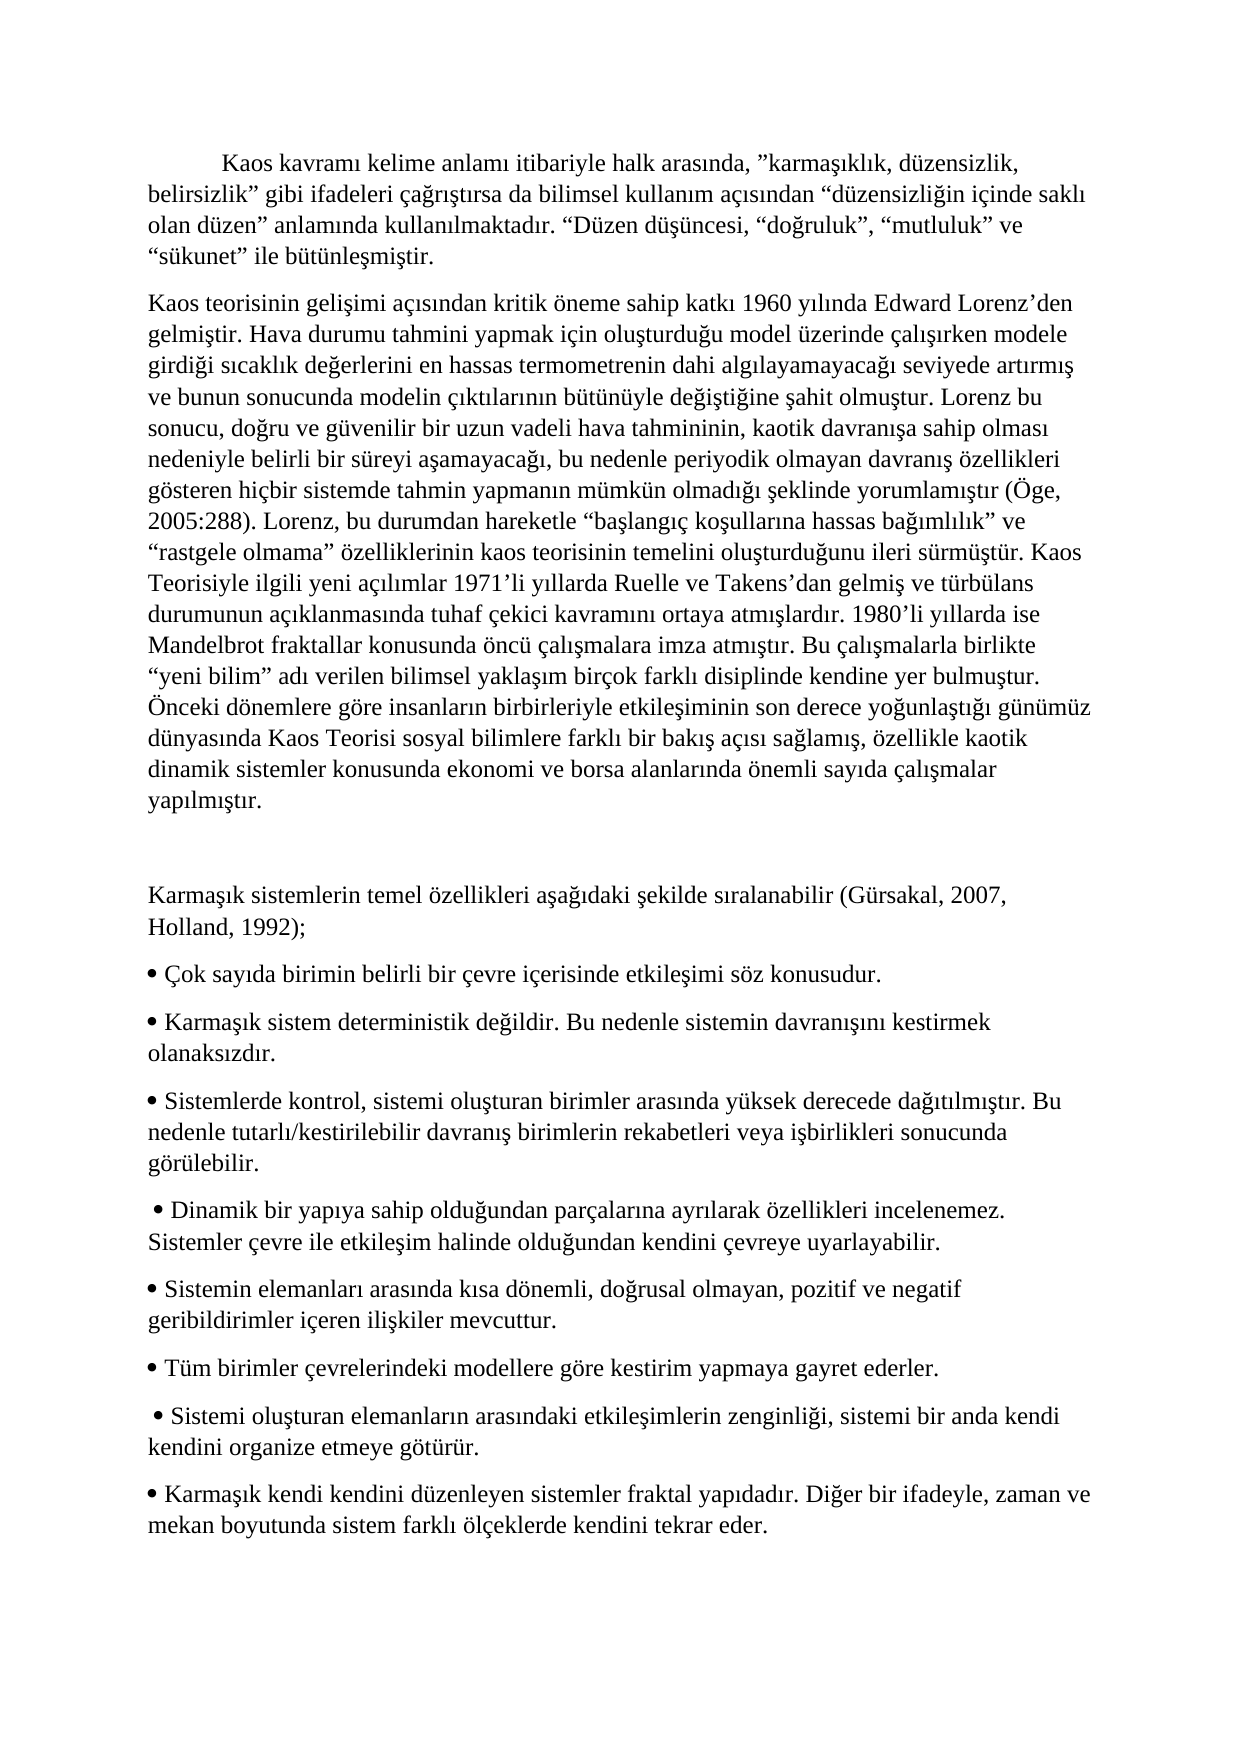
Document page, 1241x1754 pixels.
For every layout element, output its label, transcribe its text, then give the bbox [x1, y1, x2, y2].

text Karmaşık sistemlerin temel özellikleri aşağıdaki şekilde sıralanabilir (Gürsakal, 2007, Holland, 1992); [148, 881, 1093, 940]
text Karmaşık kendi kendini düzenleyen sistemler fraktal yapıdadır. Diğer bir ifadeyle, zaman ve mekan boyutunda sistem farklı ölçeklerde kendini tekrar eder. [148, 1479, 1093, 1539]
text Tüm birimler çevrelerindeki modellere göre kestirim yapmaya gayret ederler. [148, 1353, 1093, 1382]
text Karmaşık sistem deterministik değildir. Bu nedenle sistemin davranışını kestirmek olanaksızdır. [148, 1007, 1093, 1067]
text Çok sayıda birimin belirli bir çevre içerisinde etkileşimi söz konusudur. [148, 959, 1093, 988]
text Dinamik bir yapıya sahip olduğundan parçalarına ayrılarak özellikleri incelenemez. Sistemler çevre ile etkileşim halinde olduğundan kendini çevreye uyarlayabilir. [148, 1196, 1093, 1255]
text Sistemi oluşturan elemanların arasındaki etkileşimlerin zenginliği, sistemi bir anda kendi kendini organize etmeye götürür. [148, 1401, 1093, 1461]
text Kaos kavramı kelime anlamı itibariyle halk arasında, ”karmaşıklık, düzensizlik, belirsizlik” gibi ifadeleri çağrıştırsa da bilimsel kullanım açısından “düzensizliğin içinde saklı olan düzen” anlamında kullanılmaktadır. “Düzen düşüncesi, “doğruluk”, “mutluluk” ve “sükunet” ile bütünleşmiştir. [148, 148, 1093, 269]
text Sistemin elemanları arasında kısa dönemli, doğrusal olmayan, pozitif ve negatif geribildirimler içeren ilişkiler mevcuttur. [148, 1274, 1093, 1334]
text Sistemlerde kontrol, sistemi oluşturan birimler arasında yüksek derecede dağıtılmıştır. Bu nedenle tutarlı/kestirilebilir davranış birimlerin rekabetleri veya işbirlikleri sonucunda görülebilir. [148, 1086, 1093, 1177]
text Kaos teorisinin gelişimi açısından kritik öneme sahip katkı 1960 yılında Edward Lorenz’den gelmiştir. Hava durumu tahmini yapmak için oluşturduğu model üzerinde çalışırken modele girdiği sıcaklık değerlerini en hassas termometrenin dahi algılayamayacağı seviyede artırmış ve bunun sonucunda modelin çıktılarının bütünüyle değiştiğine şahit olmuştur. Lorenz bu sonucu, doğru ve güvenilir bir uzun vadeli hava tahmininin, kaotik davranışa sahip olması nedeniyle belirli bir süreyi aşamayacağı, bu nedenle periyodik olmayan davranış özellikleri gösteren hiçbir sistemde tahmin yapmanın mümkün olmadığı şeklinde yorumlamıştır (Öge, 2005:288). Lorenz, bu durumdan hareketle “başlangıç koşullarına hassas bağımlılık” ve “rastgele olmama” özelliklerinin kaos teorisinin temelini oluşturduğunu ileri sürmüştür. Kaos Teorisiyle ilgili yeni açılımlar 1971’li yıllarda Ruelle ve Takens’dan gelmiş ve türbülans durumunun açıklanmasında tuhaf çekici kavramını ortaya atmışlardır. 1980’li yıllarda ise Mandelbrot fraktallar konusunda öncü çalışmalara imza atmıştır. Bu çalışmalarla birlikte “yeni bilim” adı verilen bilimsel yaklaşım birçok farklı disiplinde kendine yer bulmuştur. Önceki dönemlere göre insanların birbirleriyle etkileşiminin son derece yoğunlaştığı günümüz dünyasında Kaos Teorisi sosyal bilimlere farklı bir bakış açısı sağlamış, özellikle kaotik dinamik sistemler konusunda ekonomi ve borsa alanlarında önemli sayıda çalışmalar yapılmıştır. [148, 288, 1093, 814]
